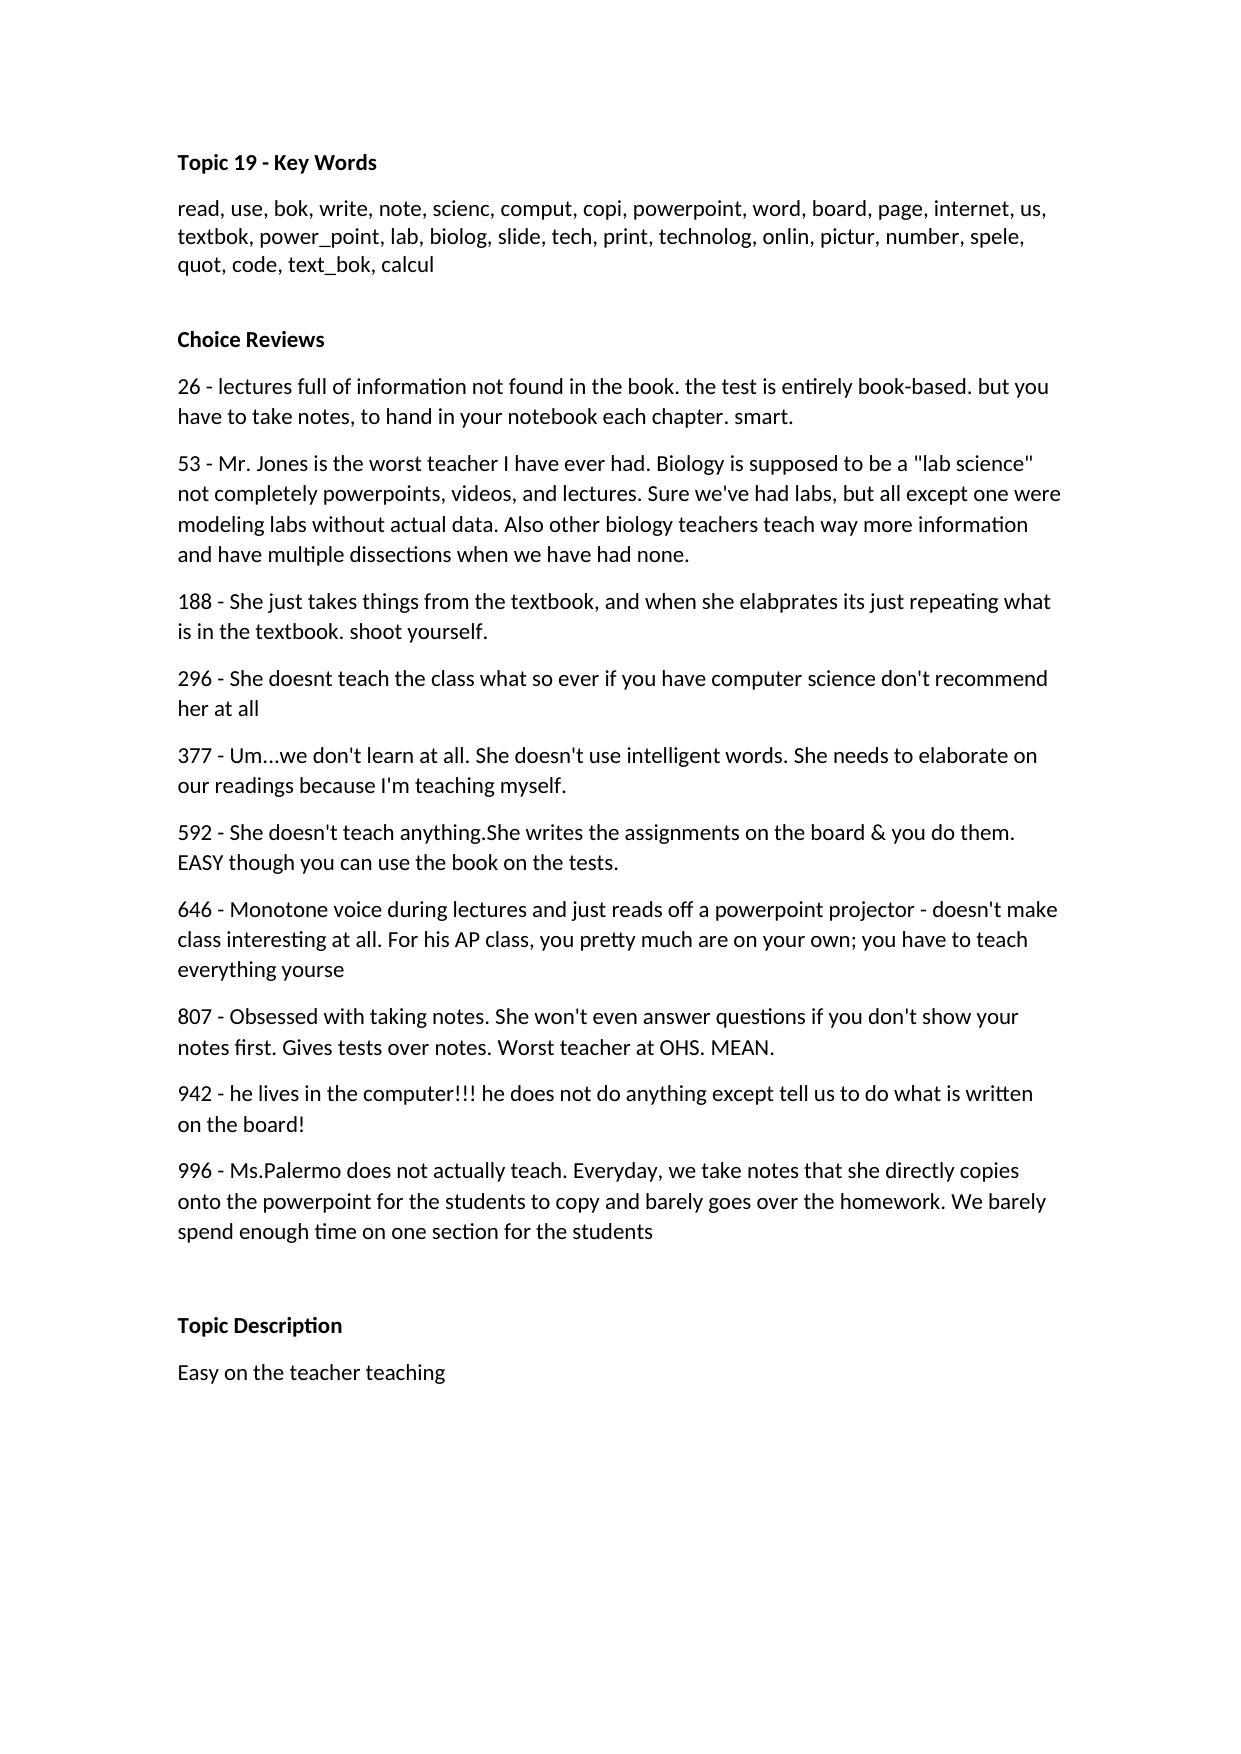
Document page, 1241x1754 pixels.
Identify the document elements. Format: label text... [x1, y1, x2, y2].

text 53 - Mr. Jones is the worst teacher I have ever had. Biology is supposed to be a "lab science" not completely powerpoints, videos, and lectures. Sure we've had labs, but all except one were modeling labs without actual data. Also other biology teachers teach way more information and have multiple dissections when we have had none. [177, 449, 1063, 568]
text 296 - She doesnt teach the class what so ever if you have computer science don't recommend her at all [177, 664, 1063, 722]
text Choice Reviews [177, 325, 1063, 353]
text 188 - She just takes things from the textbook, and when she elabprates its just repeating what is in the textbook. shoot yourself. [177, 587, 1063, 645]
text 942 - he lives in the computer!!! he does not do anything except tell us to do what is written on the board! [177, 1079, 1063, 1138]
text 807 - Obsessed with taking notes. She won't even answer questions if you don't show your notes first. Gives tests over notes. Worst teacher at OHS. MEAN. [177, 1002, 1063, 1061]
text 26 - lectures full of information not found in the book. the test is entirely book-based. but you have to take notes, to hand in your notebook each chapter. smart. [177, 372, 1063, 431]
text 377 - Um...we don't learn at all. She doesn't use intelligent words. She needs to elaborate on our readings because I'm teaching myself. [177, 741, 1063, 799]
text Topic 19 - Key Words [177, 148, 1063, 176]
text read, use, bok, write, note, scienc, comput, copi, powerpoint, word, board, page, internet, us, textbok, power_point, lab, biolog, slide, tech, print, technolog, onlin, pictur, number, spele, quot, code, text_bok, calcul [177, 194, 1063, 278]
text Topic Description [177, 1311, 1063, 1339]
text Easy on the teacher teaching [177, 1358, 1063, 1386]
text 646 - Monotone voice during lectures and just reads off a powerpoint projector - doesn't make class interesting at all. For his AP class, you pretty much are on your own; you have to teach everything yourse [177, 895, 1063, 984]
text 592 - She doesn't teach anything.She writes the assignments on the board & you do them. EASY though you can use the book on the tests. [177, 818, 1063, 876]
text 996 - Ms.Palermo does not actually teach. Everyday, we take notes that she directly copies onto the powerpoint for the students to copy and barely goes over the homework. We barely spend enough time on one section for the students [177, 1157, 1063, 1245]
